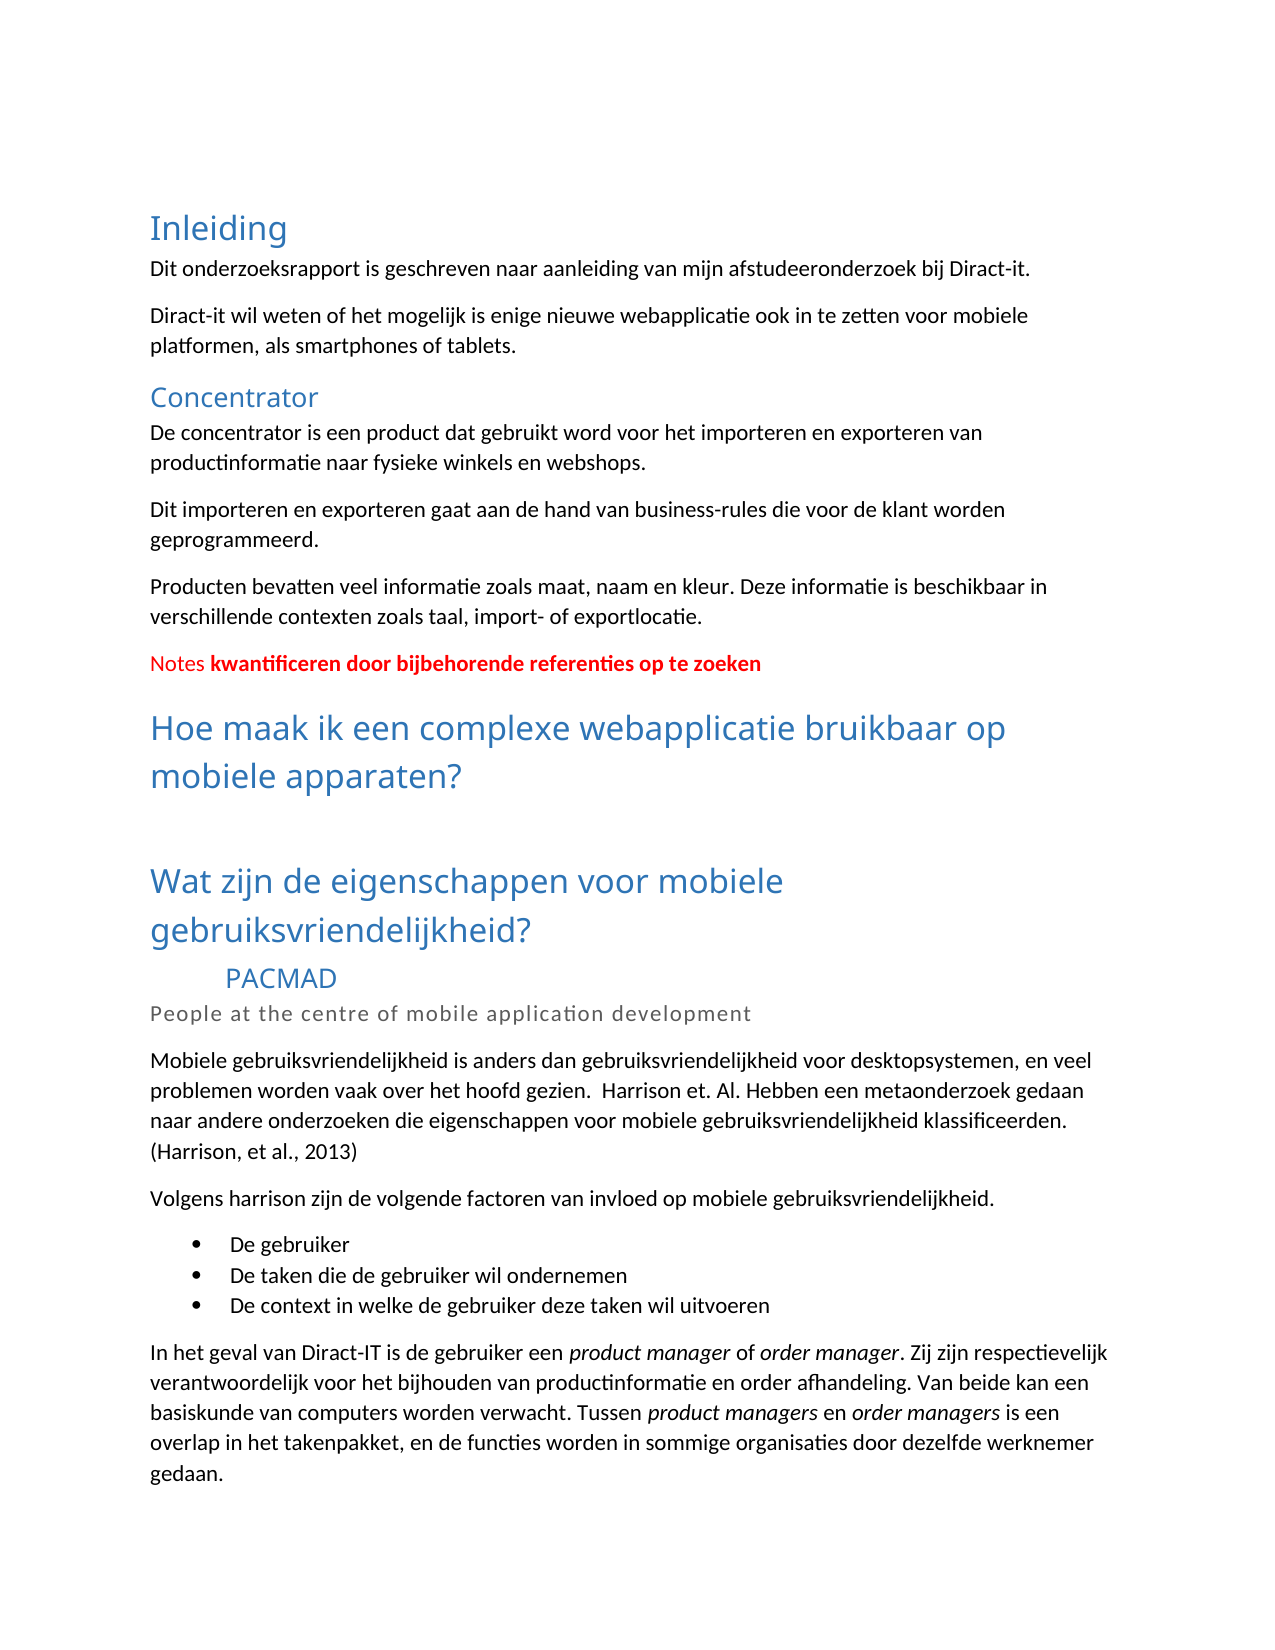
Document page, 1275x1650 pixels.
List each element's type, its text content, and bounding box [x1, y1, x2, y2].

subtitle Wat zijn de eigenschappen voor mobiele gebruiksvriendelijkheid? [150, 857, 1125, 952]
subtitle People at the centre of mobile application development [150, 999, 1125, 1027]
subtitle Concentrator [150, 378, 1125, 415]
subtitle Inleiding [150, 205, 1125, 251]
subtitle Hoe maak ik een complexe webapplicatie bruikbaar op mobiele apparaten? [150, 704, 1125, 799]
subtitle PACMAD [150, 959, 1125, 996]
list De context in welke de gebruiker deze taken wil uitvoeren [192, 1291, 1125, 1319]
text Producten bevatten veel informatie zoals maat, naam en kleur. Deze informatie is beschikbaar in verschillende contexten zoals taal, import- of exportlocatie. [150, 572, 1125, 630]
text De concentrator is een product dat gebruikt word voor het importeren en exporteren van productinformatie naar fysieke winkels en webshops. [150, 418, 1125, 476]
text Mobiele gebruiksvriendelijkheid is anders dan gebruiksvriendelijkheid voor desktopsystemen, en veel problemen worden vaak over het hoofd gezien. Harrison et. Al. Hebben een metaonderzoek gedaan naar andere onderzoeken die eigenschappen voor mobiele gebruiksvriendelijkheid klassificeerden. [150, 1046, 1125, 1165]
text Volgens harrison zijn de volgende factoren van invloed op mobiele gebruiksvriendelijkheid. [150, 1184, 1125, 1212]
text Notes kwantificeren door bijbehorende referenties op te zoeken [150, 649, 1125, 677]
list De taken die de gebruiker wil ondernemen [192, 1261, 1125, 1289]
text Dit onderzoeksrapport is geschreven naar aanleiding van mijn afstudeeronderzoek bij Diract-it. [150, 254, 1125, 282]
text Diract-it wil weten of het mogelijk is enige nieuwe webapplicatie ook in te zetten voor mobiele platformen, als smartphones of tablets. [150, 301, 1125, 359]
list De gebruiker [192, 1231, 1125, 1259]
text Dit importeren en exporteren gaat aan de hand van business-rules die voor de klant worden geprogrammeerd. [150, 495, 1125, 553]
